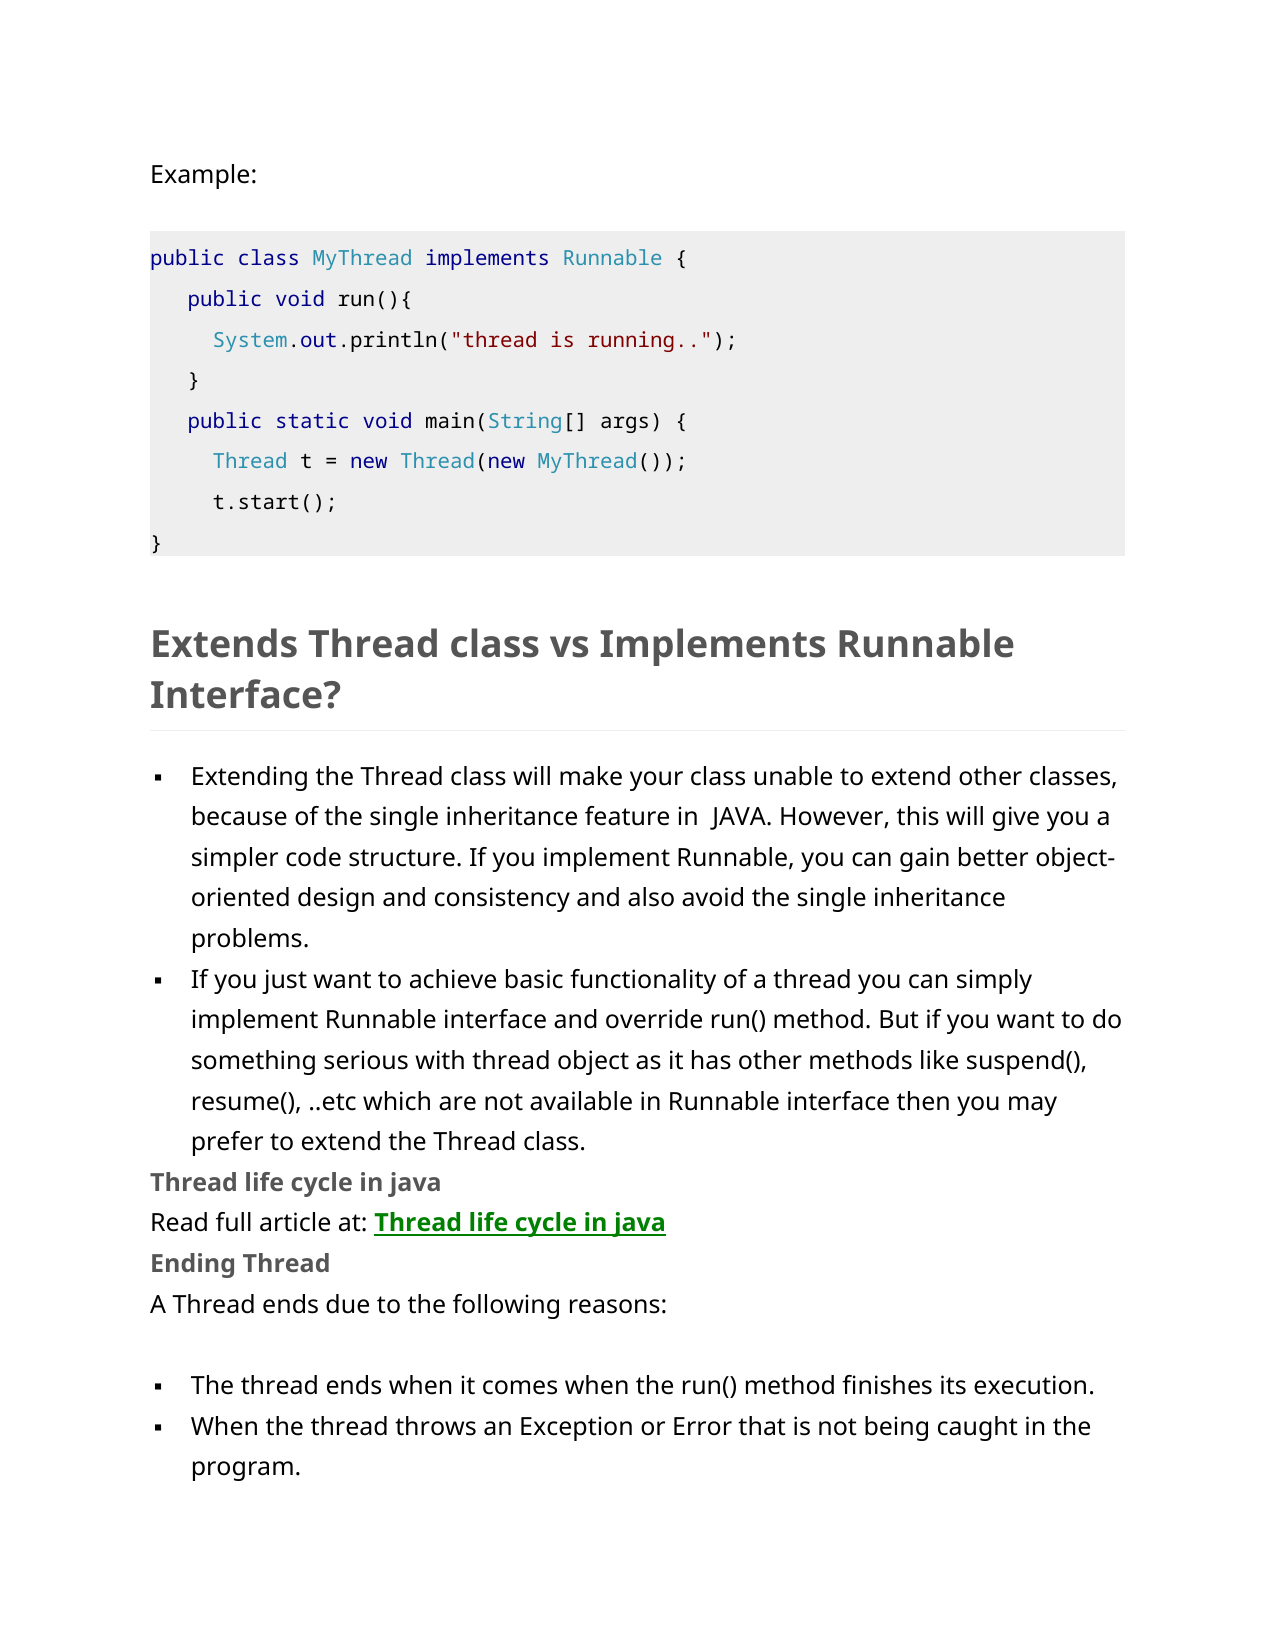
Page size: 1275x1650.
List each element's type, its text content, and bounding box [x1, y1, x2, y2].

text Ending Thread [150, 1239, 1125, 1280]
text public class MyThread implements Runnable { [150, 231, 1125, 272]
list Extending the Thread class will make your class unable to extend other classes, because of the single inheritance feature in JAVA. However, this will give you a simpler code structure. If you implement Runnable, you can gain better object-oriented design and consistency and also avoid the single inheritance problems. [153, 752, 1125, 955]
text Thread life cycle in java [150, 1158, 1125, 1198]
list The thread ends when it comes when the run() method finishes its execution. [153, 1361, 1125, 1402]
text Extends Thread class vs Implements Runnable Interface? [150, 617, 1125, 730]
text public void run(){ [150, 272, 1125, 312]
text } [150, 516, 1125, 556]
text public static void main(String[] args) { [150, 394, 1125, 434]
text } [150, 353, 1125, 394]
text Read full article at: Thread life cycle in java [150, 1198, 1125, 1239]
text t.start(); [150, 475, 1125, 516]
text A Thread ends due to the following reasons: [150, 1280, 1125, 1320]
list When the thread throws an Exception or Error that is not being caught in the program. [153, 1402, 1125, 1483]
text Thread t = new Thread(new MyThread()); [150, 434, 1125, 475]
list If you just want to achieve basic functionality of a thread you can simply implement Runnable interface and override run() method. But if you want to do something serious with thread object as it has other methods like suspend(), resume(), ..etc which are not available in Runnable interface then you may prefer to extend the Thread class. [153, 955, 1125, 1158]
text Example: [150, 150, 1125, 191]
text System.out.println("thread is running.."); [150, 312, 1125, 353]
